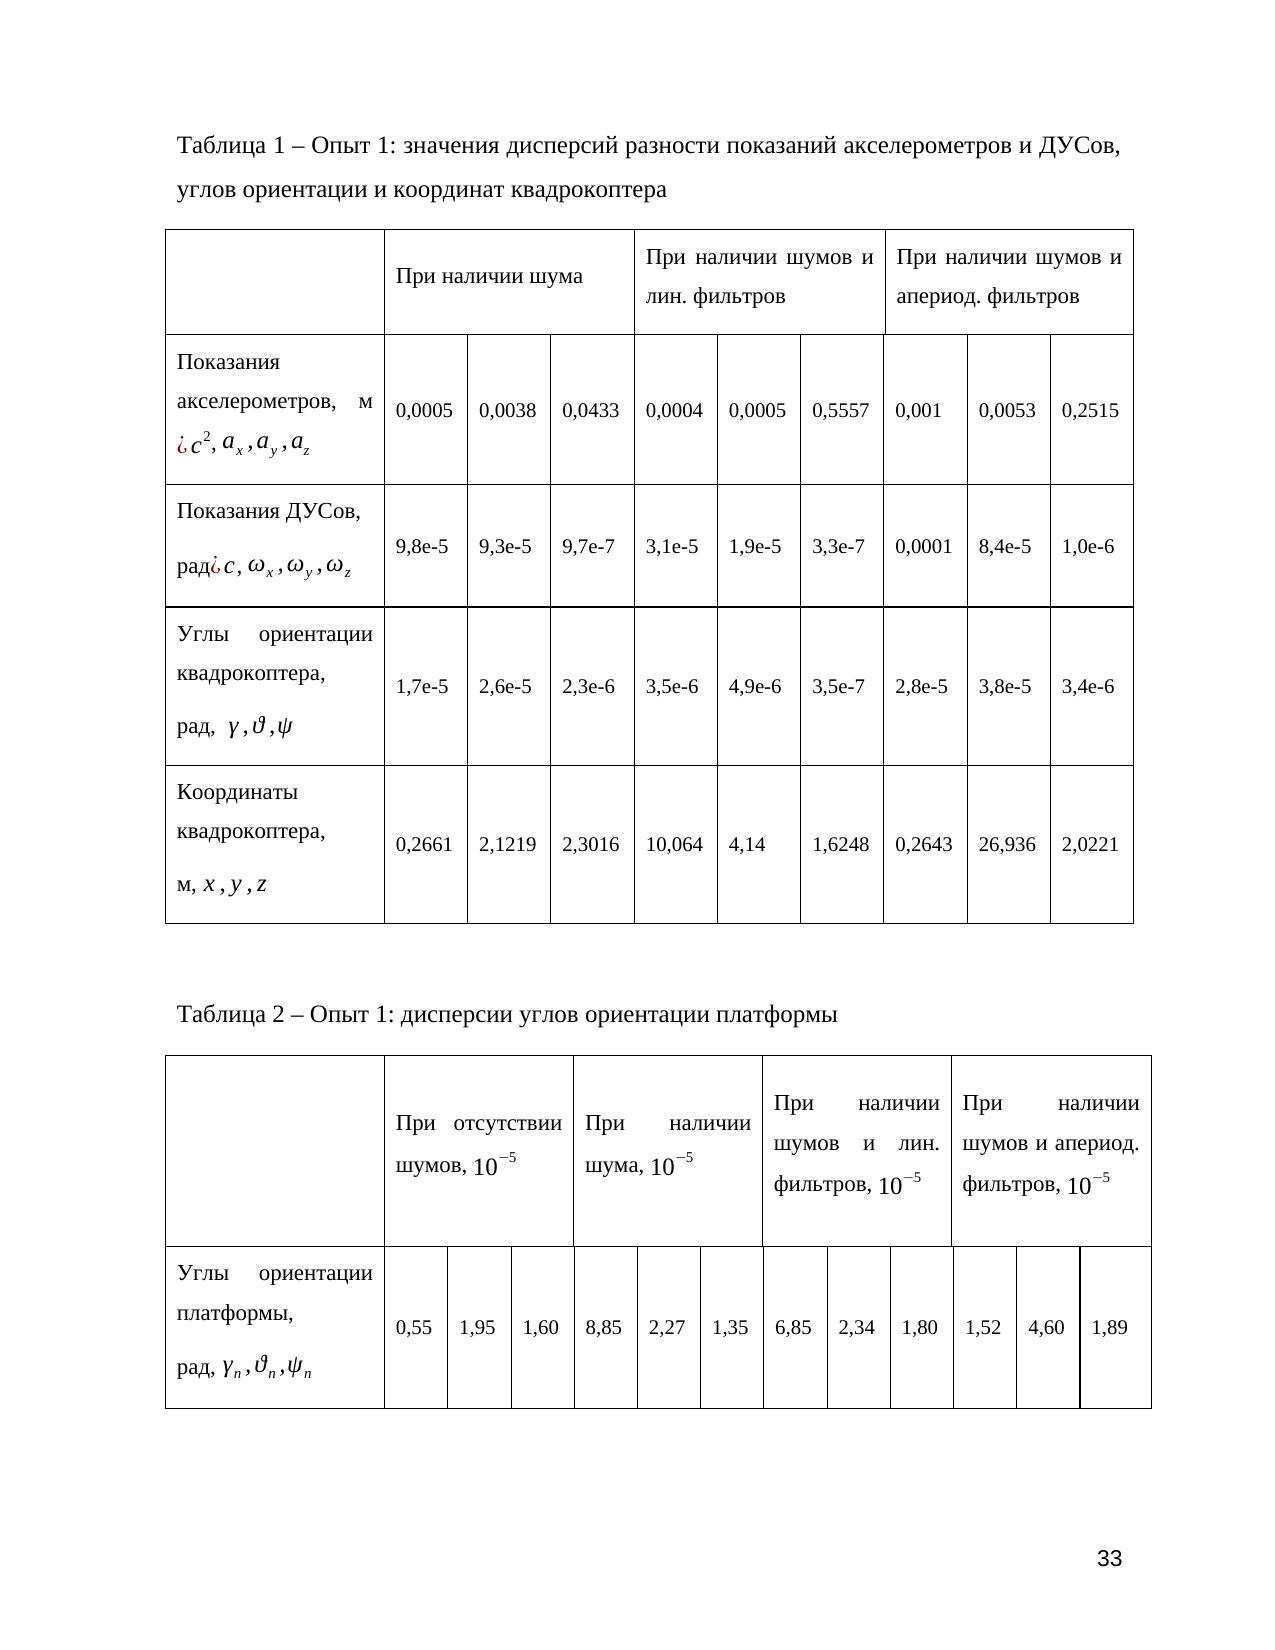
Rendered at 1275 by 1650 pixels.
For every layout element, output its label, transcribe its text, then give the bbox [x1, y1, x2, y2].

table_cell 0,0005 [718, 335, 800, 484]
text Таблица 2 – Опыт 1: дисперсии углов ориентации платформы [177, 999, 1122, 1028]
table_cell 0,0433 [551, 335, 634, 484]
table_cell Показания акселерометров, м, [166, 335, 384, 484]
table_cell 3,4e-6 [1051, 608, 1133, 764]
table_cell 1,6248 [801, 766, 883, 923]
table_cell Координаты квадрокоптера, м, [166, 766, 384, 923]
table_header При наличии шумов и лин. фильтров, [763, 1056, 951, 1246]
table_cell 1,80 [891, 1247, 953, 1408]
table_cell 0,2661 [385, 766, 467, 923]
table_cell 8,85 [575, 1247, 637, 1408]
table_cell 2,3e-6 [551, 608, 634, 764]
table_cell 3,5e-6 [635, 608, 717, 764]
table_cell Углы ориентации квадрокоптера, рад, [166, 608, 384, 764]
table_cell 3,3e-7 [801, 485, 883, 606]
table_cell 9,8e-5 [385, 485, 467, 606]
text Таблица 1 – Опыт 1: значения дисперсий разности показаний акселерометров и ДУСов, углов ориентации и координат квадрокоптера [177, 131, 1122, 202]
table_cell 4,9e-6 [718, 608, 800, 764]
table_cell 1,7e-5 [385, 608, 467, 764]
table_cell 0,0004 [635, 335, 717, 484]
table_cell 0,2643 [884, 766, 967, 923]
table_cell 2,0221 [1051, 766, 1133, 923]
table_cell 8,4e-5 [968, 485, 1050, 606]
table_cell 1,89 [1081, 1247, 1151, 1408]
table_cell 3,1e-5 [635, 485, 717, 606]
table_cell 9,7e-7 [551, 485, 634, 606]
table_cell 1,95 [448, 1247, 511, 1408]
table_cell 0,001 [884, 335, 967, 484]
table_cell 9,3e-5 [468, 485, 550, 606]
table_cell 4,60 [1017, 1247, 1079, 1408]
table_cell 26,936 [968, 766, 1050, 923]
table_cell 2,34 [828, 1247, 890, 1408]
table_cell 1,35 [701, 1247, 763, 1408]
table_cell 1,60 [512, 1247, 574, 1408]
table_cell 3,5e-7 [801, 608, 883, 764]
table_cell 1,0e-6 [1051, 485, 1133, 606]
table_cell 0,0005 [385, 335, 467, 484]
table_cell 2,6e-5 [468, 608, 550, 764]
table_header При отсутствии шумов, [385, 1056, 573, 1246]
table_cell 0,0053 [968, 335, 1050, 484]
table_cell 1,52 [954, 1247, 1016, 1408]
table_cell 0,0001 [884, 485, 967, 606]
table_header При наличии шума [385, 230, 634, 334]
table_cell Показания ДУСов, рад, [166, 485, 384, 606]
table_header [166, 1056, 384, 1246]
table_cell 0,2515 [1051, 335, 1133, 484]
table_header [166, 230, 384, 334]
table_cell 10,064 [635, 766, 717, 923]
table_cell 2,8e-5 [884, 608, 967, 764]
table_cell 0,5557 [801, 335, 883, 484]
table_cell Углы ориентации платформы, рад, [166, 1247, 384, 1408]
table_cell 3,8e-5 [968, 608, 1050, 764]
table_header При наличии шума, [574, 1056, 762, 1246]
table_cell 2,1219 [468, 766, 550, 923]
table_cell 1,9e-5 [718, 485, 800, 606]
table_cell 2,27 [638, 1247, 700, 1408]
table_header При наличии шумов и апериод. фильтров [886, 230, 1133, 334]
table_cell 0,0038 [468, 335, 550, 484]
table_cell 2,3016 [551, 766, 634, 923]
table_header При наличии шумов и апериод. фильтров, [952, 1056, 1151, 1246]
table_cell 6,85 [764, 1247, 827, 1408]
table_header При наличии шумов и лин. фильтров [635, 230, 885, 334]
table_cell 4,14 [718, 766, 800, 923]
table_cell 0,55 [385, 1247, 447, 1408]
